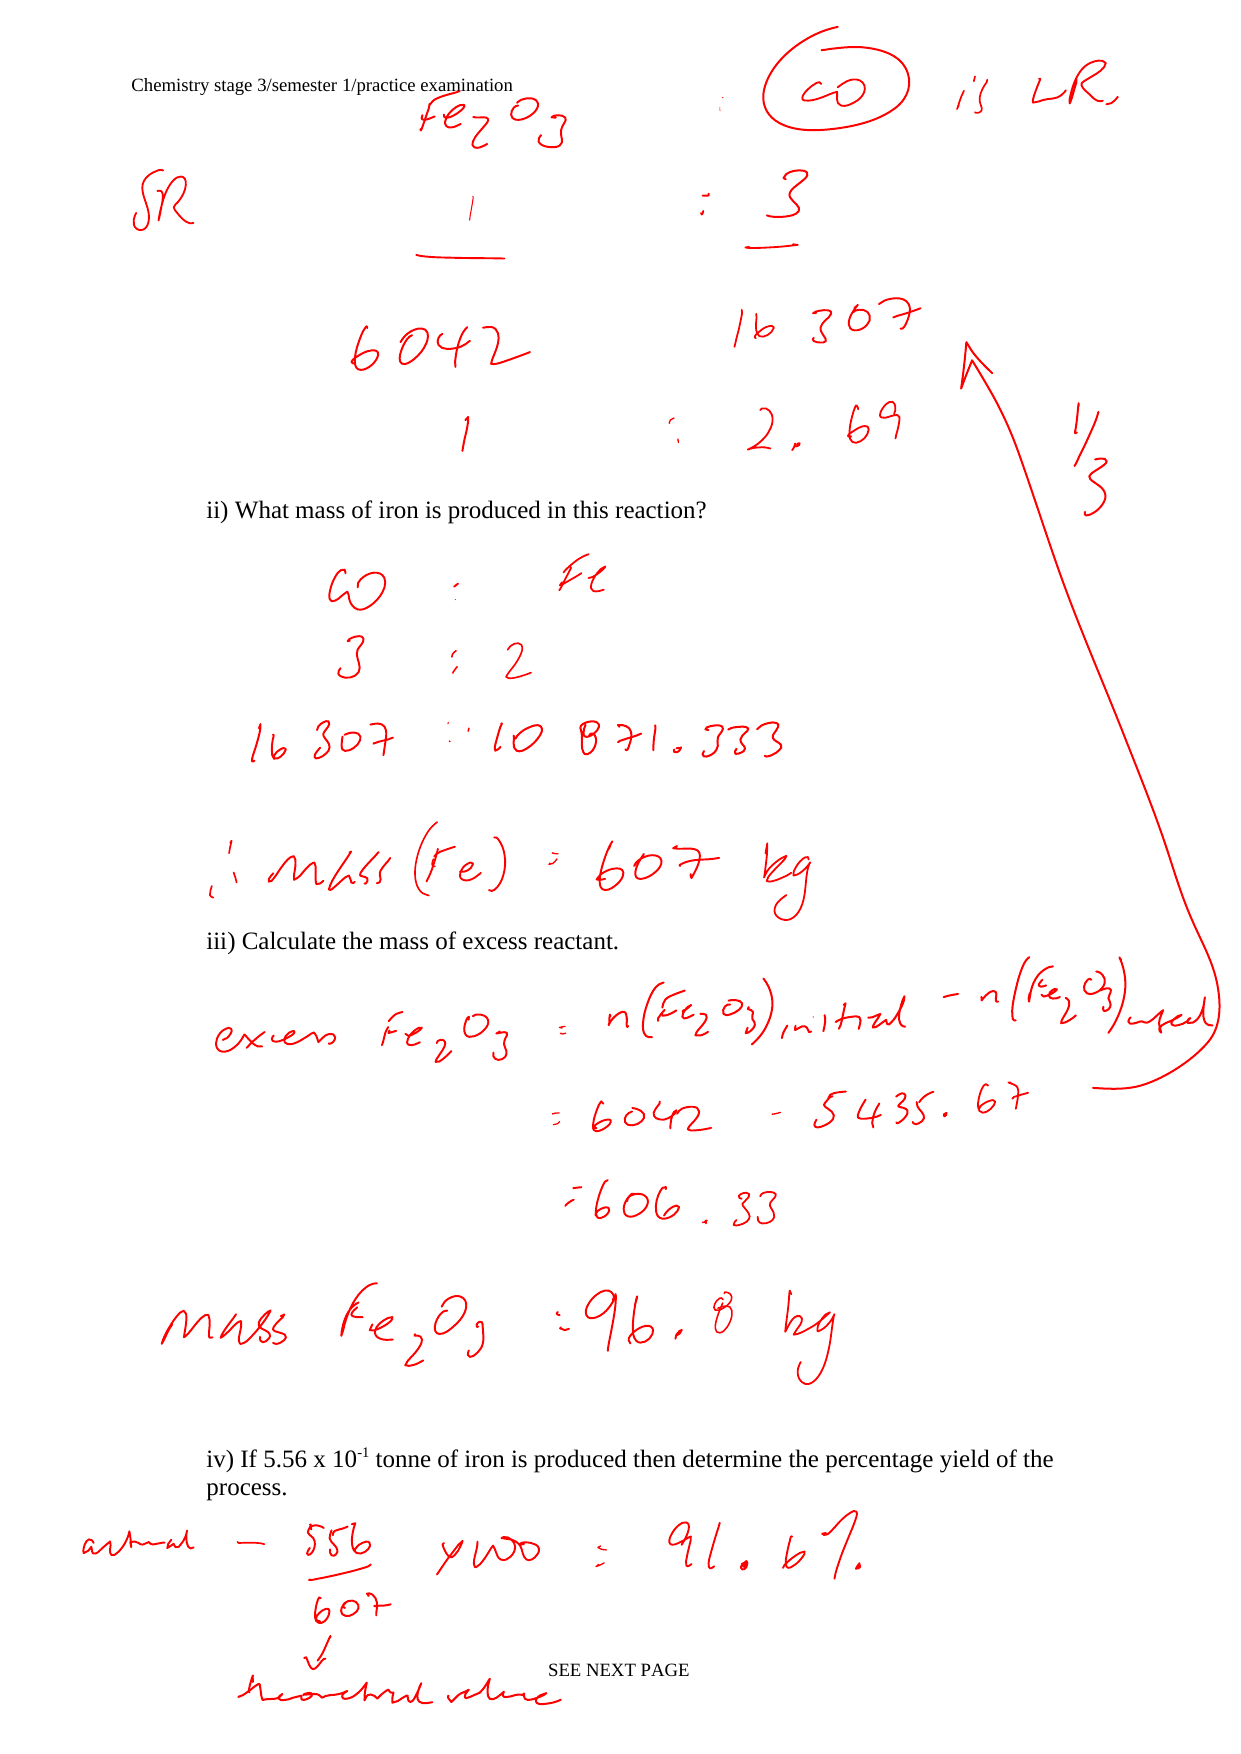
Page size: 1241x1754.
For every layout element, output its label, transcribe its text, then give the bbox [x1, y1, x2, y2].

text iv) If 5.56 x 10-1 tonne of iron is produced then determine the percentage yield of the process. [206, 1444, 1106, 1501]
text ii) What mass of iron is produced in this reaction? [206, 495, 1041, 524]
text iii) Calculate the mass of excess reactant. [206, 926, 1106, 955]
